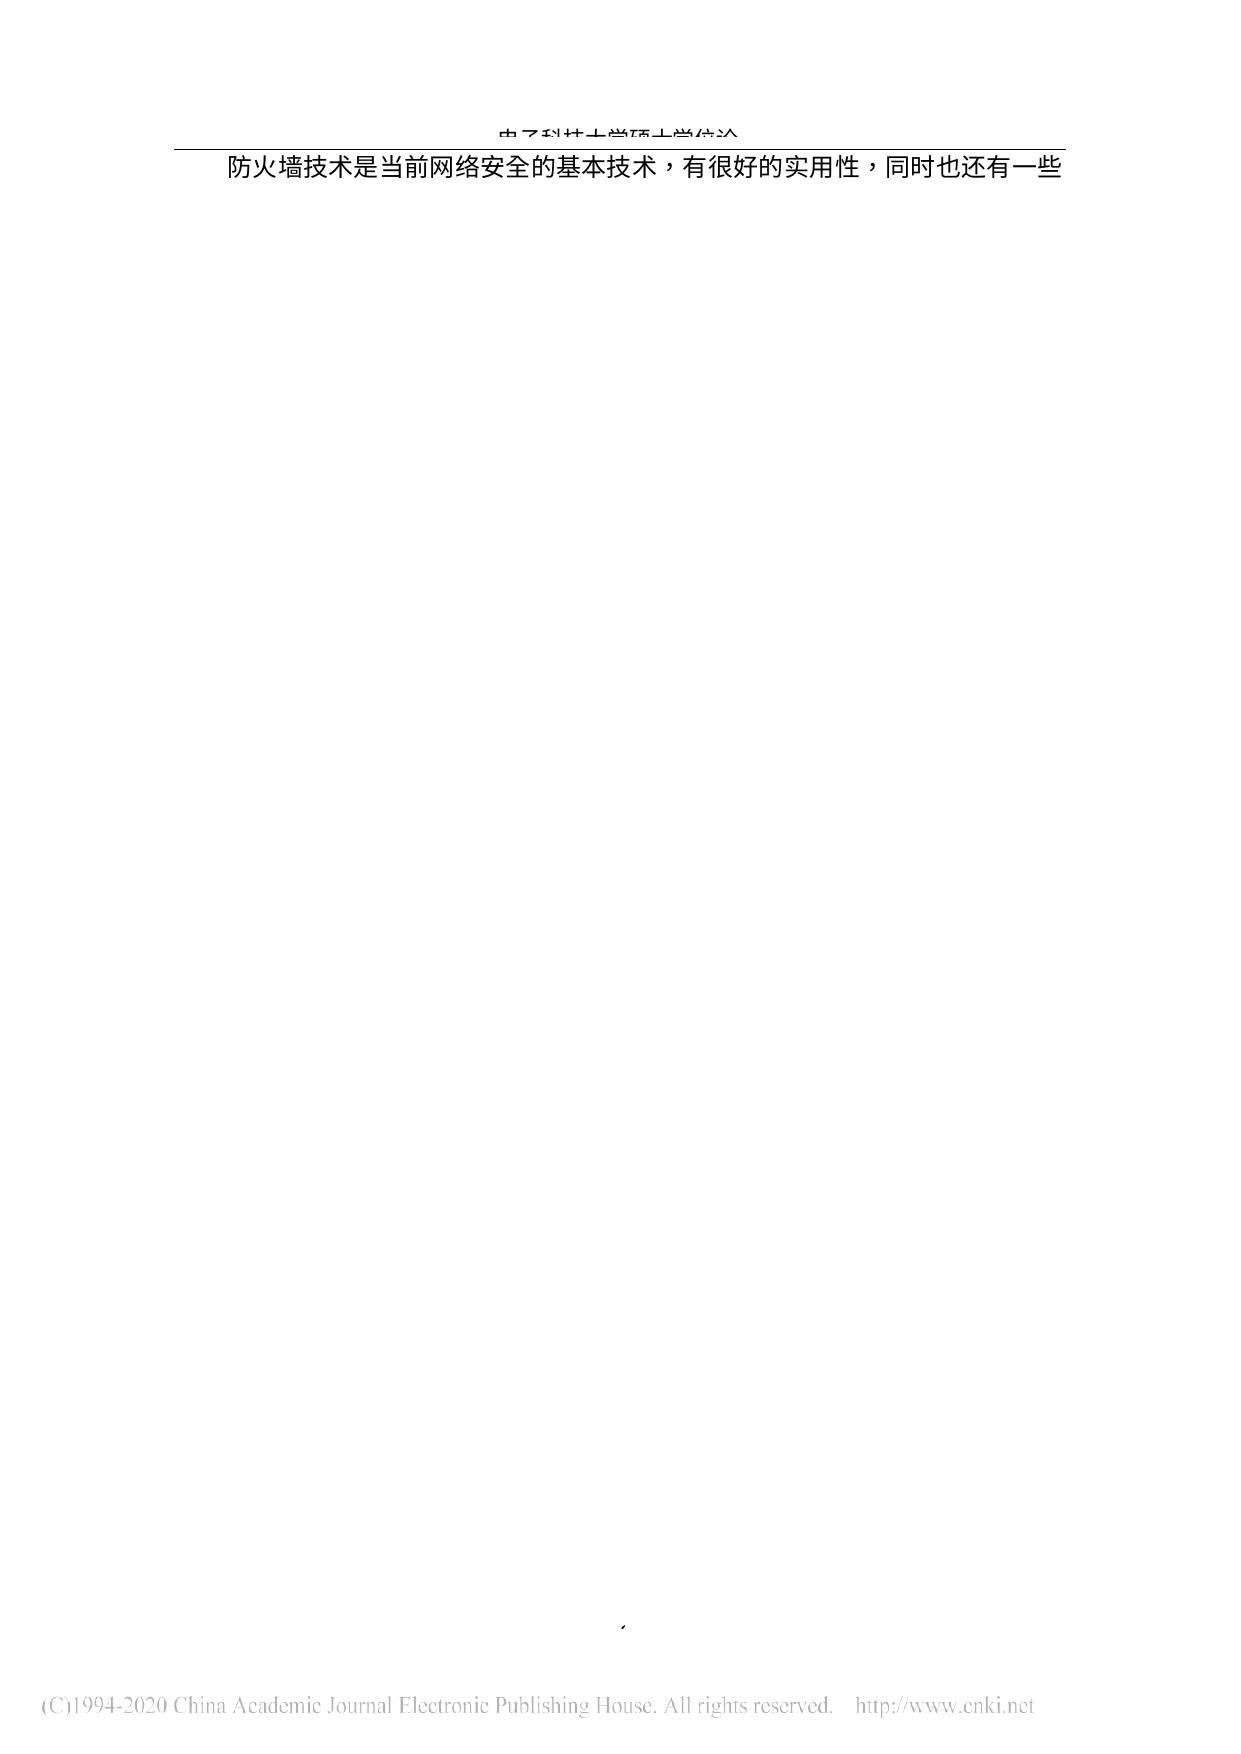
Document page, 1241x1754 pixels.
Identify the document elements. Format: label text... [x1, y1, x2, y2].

text 防火墙技术是当前网络安全的基本技术，有很好的实用性，同时也还有一些 [227, 150, 1080, 184]
picture [855, 1696, 1034, 1718]
picture [42, 1696, 832, 1718]
